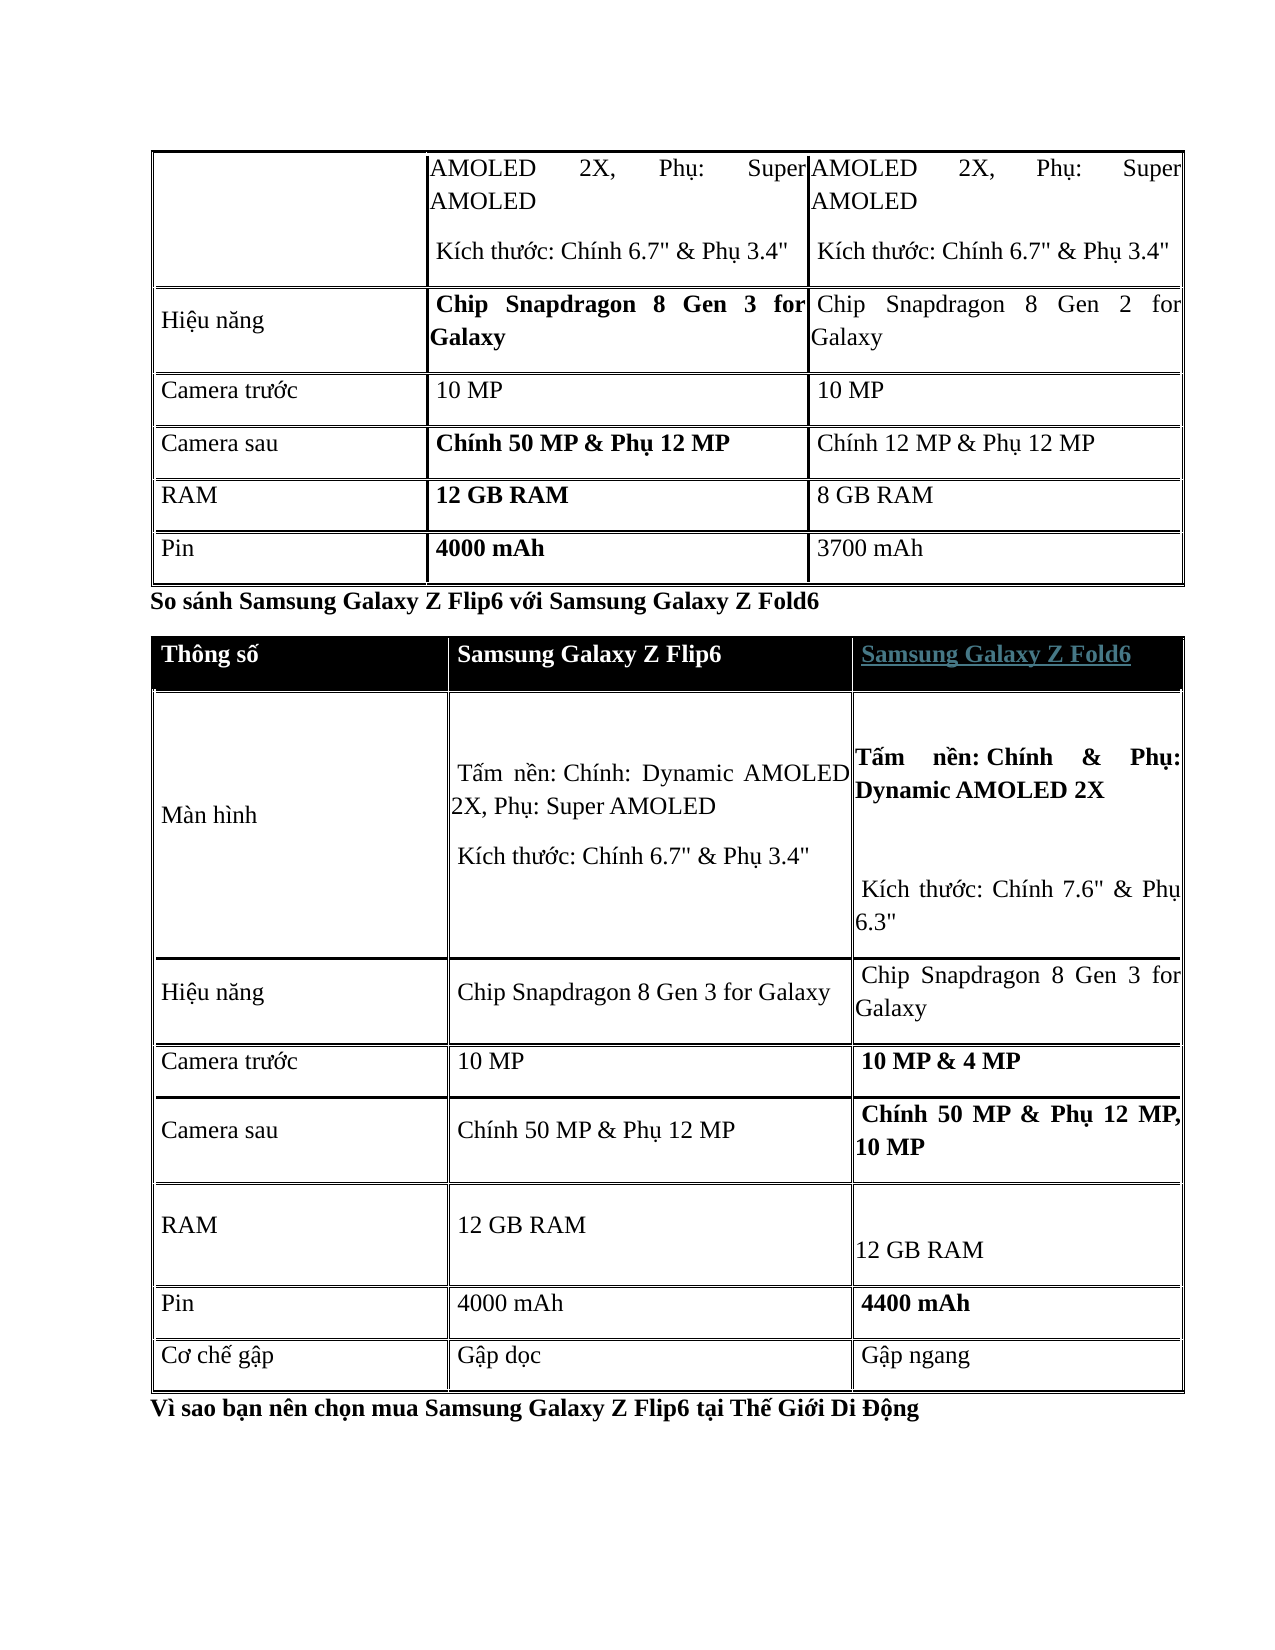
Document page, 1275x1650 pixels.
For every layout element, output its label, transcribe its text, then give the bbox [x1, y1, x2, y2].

table_cell Cơ chế gập [154, 1338, 448, 1390]
table_cell 12 GB RAM [853, 1182, 1183, 1284]
text Vì sao bạn nên chọn mua Samsung Galaxy Z Flip6 tại Thế Giới Di Động [150, 1394, 1125, 1422]
table_cell Tấm nền: Chính: Dynamic AMOLED 2X, Phụ: Super AMOLED Kích thước: Chính 6.7" & Phụ 3.4" [450, 693, 851, 957]
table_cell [808, 153, 1182, 286]
table_cell 10 MP [450, 1047, 851, 1096]
table_header Thông số [154, 640, 448, 689]
table_cell 4400 mAh [854, 1285, 1182, 1337]
table_cell 4000 mAh [427, 534, 808, 583]
table_cell Hiệu năng [154, 957, 447, 1043]
table_cell Pin [154, 530, 427, 583]
table_cell 4000 mAh [450, 1288, 851, 1337]
table_cell Camera sau [154, 425, 426, 477]
table_cell Tấm nền: Chính & Phụ: Dynamic AMOLED 2X Kích thước: Chính 7.6" & Phụ 6.3" [854, 689, 1182, 957]
table_cell 10 MP [429, 375, 807, 424]
table_cell Gập dọc [449, 1341, 852, 1390]
table_cell RAM [154, 478, 426, 530]
table_cell Camera trước [154, 1043, 447, 1096]
table_cell 10 MP & 4 MP [854, 1043, 1182, 1096]
table_cell Hiệu năng [152, 286, 427, 372]
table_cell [427, 153, 808, 286]
table_cell Chính 12 MP & Phụ 12 MP [810, 425, 1182, 477]
table_cell Gập ngang [853, 1338, 1182, 1390]
table_cell Chip Snapdragon 8 Gen 3 for Galaxy [450, 960, 851, 1043]
table_cell Chính 50 MP & Phụ 12 MP [429, 428, 807, 477]
table_cell Camera sau [154, 1096, 447, 1182]
table_header Samsung Galaxy Z Flip6 [449, 640, 852, 689]
table_cell Chip Snapdragon 8 Gen 3 for Galaxy [854, 957, 1182, 1043]
table_cell 12 GB RAM [450, 1185, 851, 1284]
table_cell Chính 50 MP & Phụ 12 MP [450, 1099, 851, 1182]
table_cell Chip Snapdragon 8 Gen 3 for Galaxy [429, 289, 807, 372]
table_cell 3700 mAh [808, 530, 1182, 583]
table_cell 10 MP [808, 372, 1183, 424]
text So sánh Samsung Galaxy Z Flip6 với Samsung Galaxy Z Fold6 [150, 587, 1125, 615]
table_cell 12 GB RAM [429, 481, 807, 530]
table_cell Pin [154, 1285, 447, 1337]
table_cell Chip Snapdragon 8 Gen 2 for Galaxy [808, 286, 1183, 372]
table_header Samsung Galaxy Z Fold6 [853, 640, 1182, 689]
table_cell RAM [152, 1182, 448, 1284]
table_cell Màn hình [154, 689, 447, 957]
table_cell Màn hình [154, 152, 427, 286]
table_cell Camera trước [152, 372, 427, 424]
table_cell Chính 50 MP & Phụ 12 MP, 10 MP [854, 1096, 1182, 1182]
table_cell 8 GB RAM [810, 478, 1182, 530]
